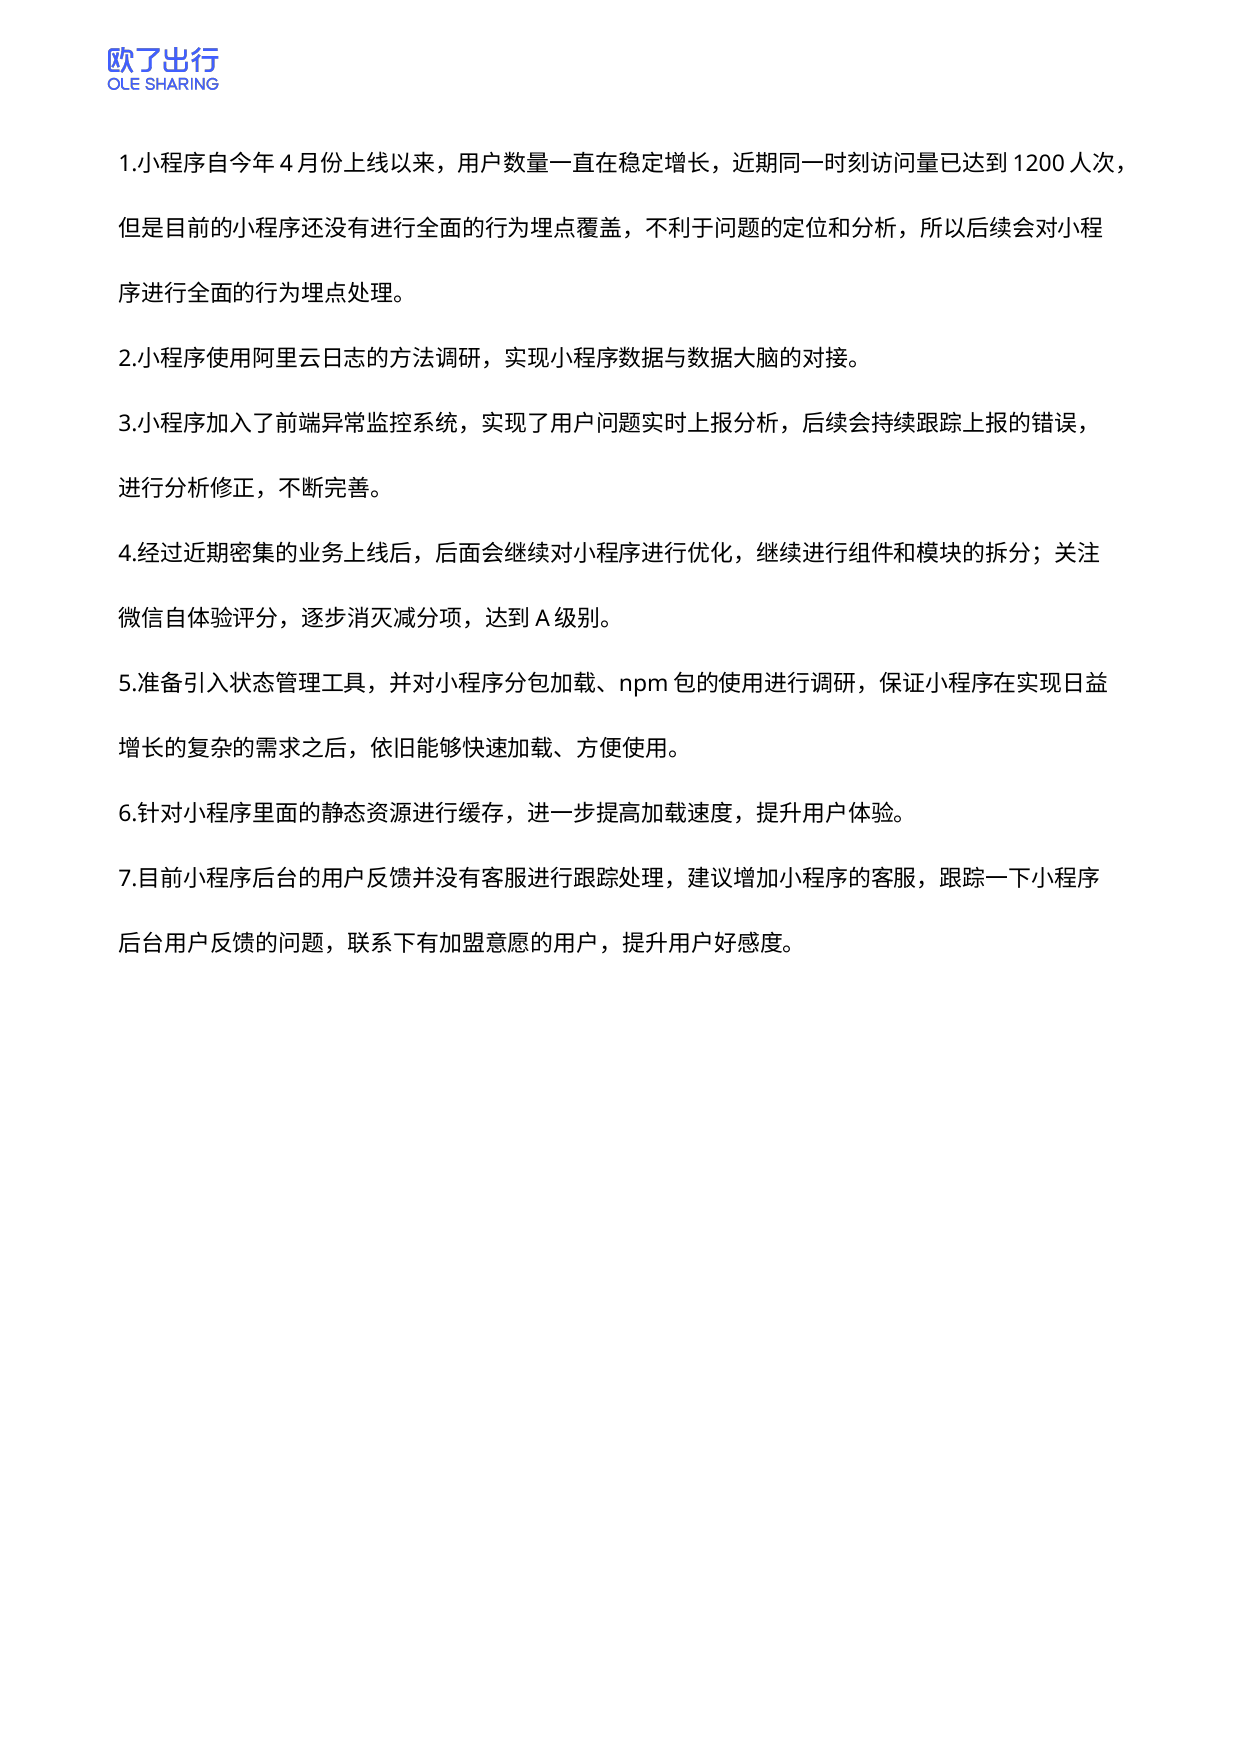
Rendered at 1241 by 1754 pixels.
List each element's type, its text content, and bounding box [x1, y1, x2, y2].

text 3.小程序加入了前端异常监控系统，实现了用户问题实时上报分析，后续会持续跟踪上报的错误，进行分析修正，不断完善。 [118, 389, 1122, 519]
text 5.准备引入状态管理工具，并对小程序分包加载、npm包的使用进行调研，保证小程序在实现日益增长的复杂的需求之后，依旧能够快速加载、方便使用。 [118, 649, 1122, 779]
picture [101, 34, 224, 103]
text 7.目前小程序后台的用户反馈并没有客服进行跟踪处理，建议增加小程序的客服，跟踪一下小程序后台用户反馈的问题，联系下有加盟意愿的用户，提升用户好感度。 [118, 844, 1122, 974]
text 1.小程序自今年4月份上线以来，用户数量一直在稳定增长，近期同一时刻访问量已达到1200人次，但是目前的小程序还没有进行全面的行为埋点覆盖，不利于问题的定位和分析，所以后续会对小程序进行全面的行为埋点处理。 [118, 129, 1122, 324]
text 6.针对小程序里面的静态资源进行缓存，进一步提高加载速度，提升用户体验。 [118, 779, 1122, 844]
text 2.小程序使用阿里云日志的方法调研，实现小程序数据与数据大脑的对接。 [118, 324, 1122, 389]
text 4.经过近期密集的业务上线后，后面会继续对小程序进行优化，继续进行组件和模块的拆分；关注微信自体验评分，逐步消灭减分项，达到A级别。 [118, 519, 1122, 649]
